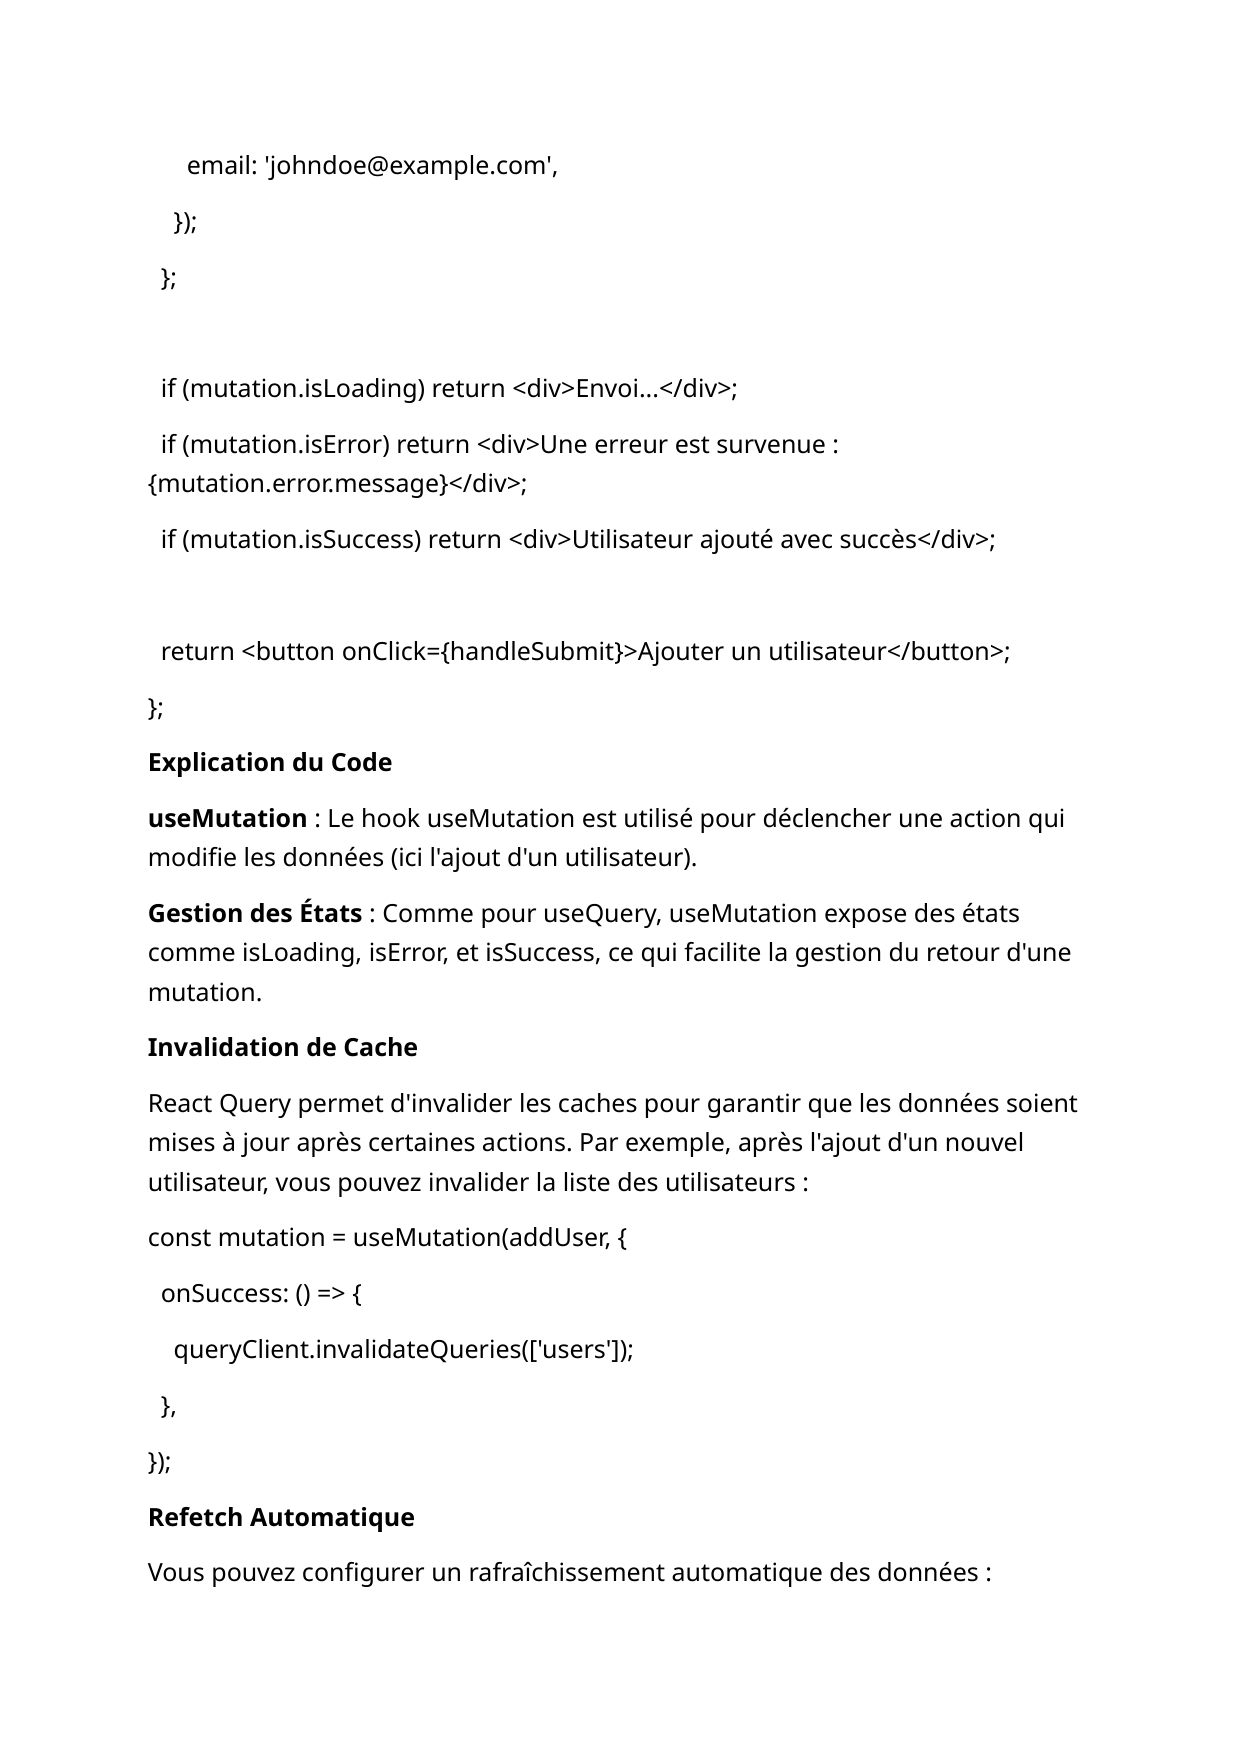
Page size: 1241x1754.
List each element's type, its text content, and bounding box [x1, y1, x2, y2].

text Gestion des États : Comme pour useQuery, useMutation expose des états comme isLoading, isError, et isSuccess, ce qui facilite la gestion du retour d'une mutation. [148, 896, 1093, 1008]
text const mutation = useMutation(addUser, { [148, 1220, 1093, 1254]
text if (mutation.isError) return <div>Une erreur est survenue : {mutation.error.message}</div>; [148, 427, 1093, 500]
text onSuccess: () => { [148, 1276, 1093, 1310]
text }, [148, 1388, 1093, 1422]
text return <button onClick={handleSubmit}>Ajouter un utilisateur</button>; [148, 633, 1093, 667]
text queryClient.invalidateQueries(['users']); [148, 1332, 1093, 1366]
text }; [148, 259, 1093, 293]
text Explication du Code [148, 745, 1093, 779]
text }); [148, 1443, 1093, 1477]
text if (mutation.isLoading) return <div>Envoi...</div>; [148, 371, 1093, 405]
text }; [148, 689, 1093, 723]
text Invalidation de Cache [148, 1030, 1093, 1064]
text Vous pouvez configurer un rafraîchissement automatique des données : [148, 1555, 1093, 1589]
text Refetch Automatique [148, 1499, 1093, 1533]
text React Query permet d'invalider les caches pour garantir que les données soient mises à jour après certaines actions. Par exemple, après l'ajout d'un nouvel utilisateur, vous pouvez invalider la liste des utilisateurs : [148, 1086, 1093, 1198]
text useMutation : Le hook useMutation est utilisé pour déclencher une action qui modifie les données (ici l'ajout d'un utilisateur). [148, 801, 1093, 874]
text if (mutation.isSuccess) return <div>Utilisateur ajouté avec succès</div>; [148, 522, 1093, 556]
text }); [148, 203, 1093, 237]
text email: 'johndoe@example.com', [148, 148, 1093, 182]
